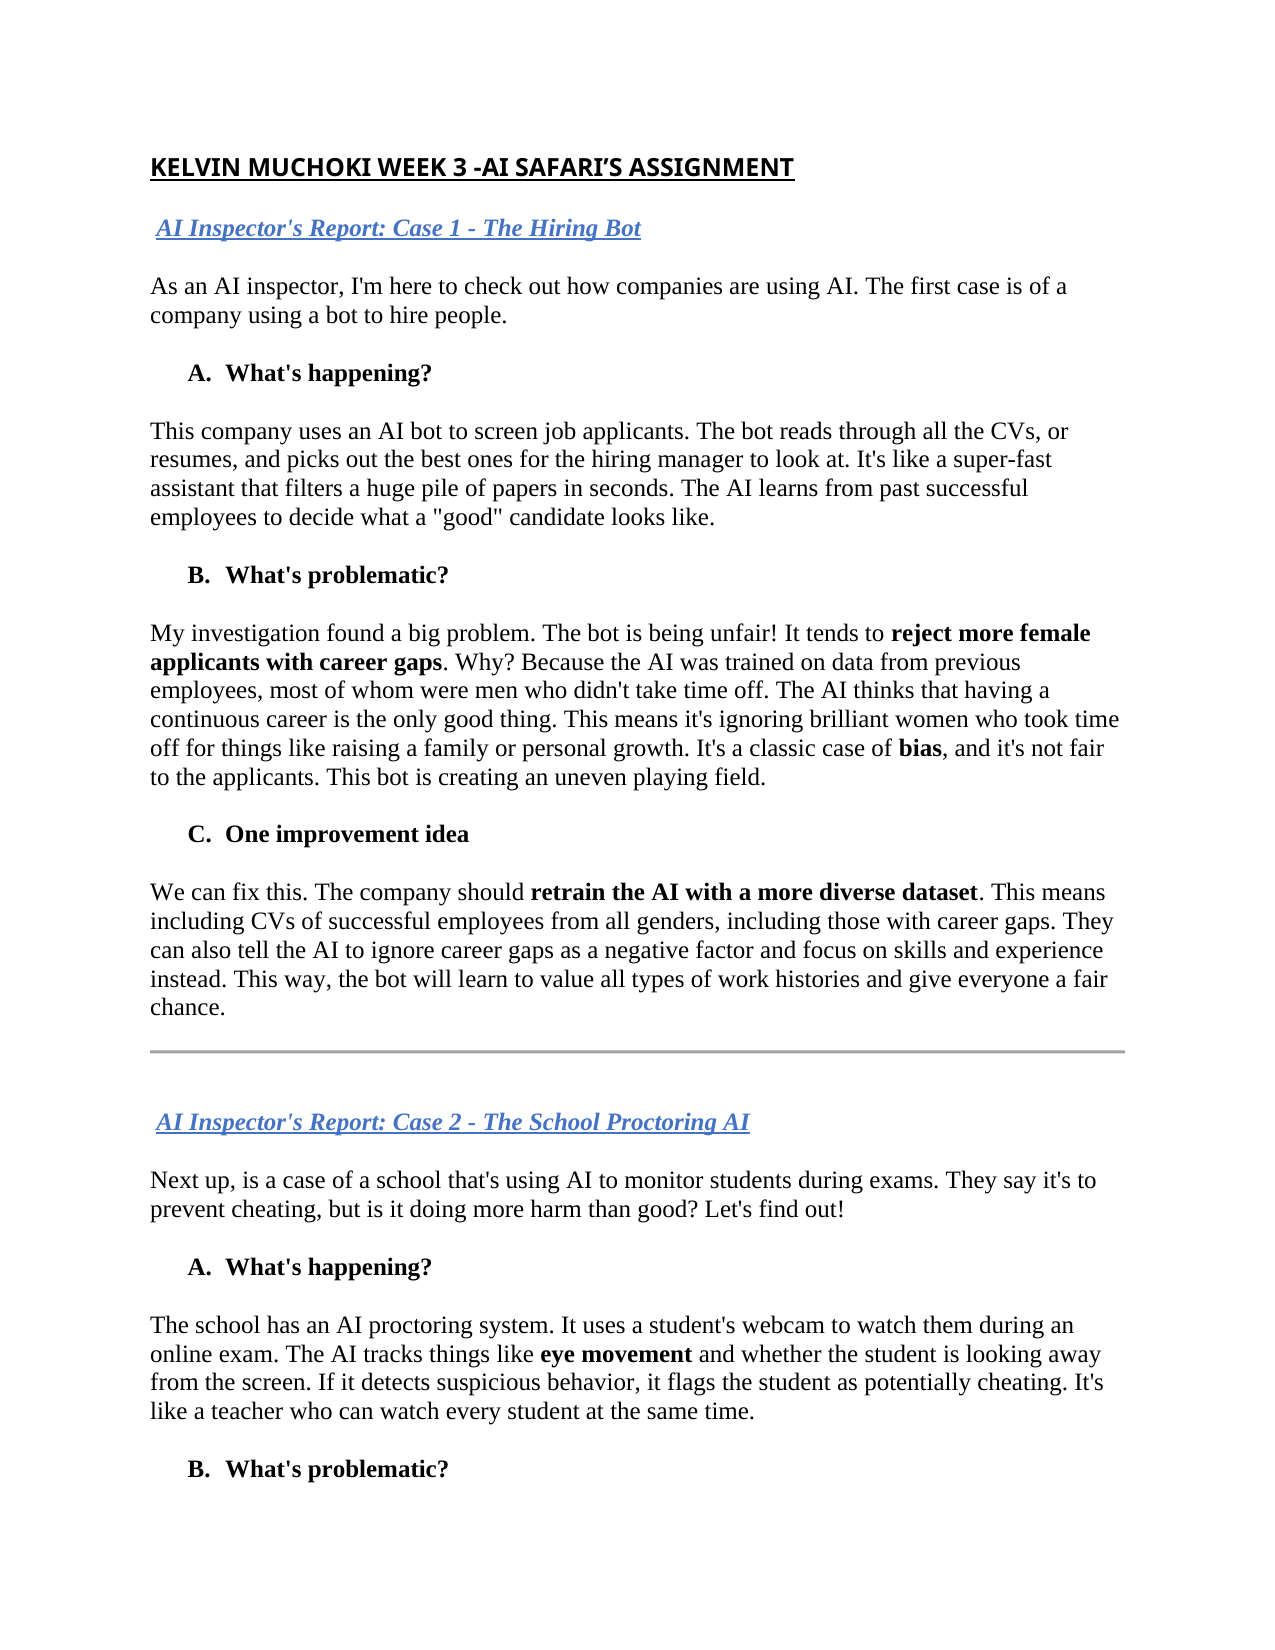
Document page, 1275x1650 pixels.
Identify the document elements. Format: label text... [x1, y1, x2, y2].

list What's problematic? [187, 1454, 1125, 1483]
text The school has an AI proctoring system. It uses a student's webcam to watch them during an online exam. The AI tracks things like eye movement and whether the student is looking away from the screen. If it detects suspicious behavior, it flags the student as potentially cheating. It's like a teacher who can watch every student at the same time. [150, 1310, 1125, 1425]
text My investigation found a big problem. The bot is being unfair! It tends to reject more female applicants with career gaps. Why? Because the AI was trained on data from previous employees, most of whom were men who didn't take time off. The AI thinks that having a continuous career is the only good thing. This means it's ignoring brilliant women who took time off for things like raising a family or personal growth. It's a classic case of bias, and it's not fair to the applicants. This bot is creating an uneven playing field. [150, 618, 1125, 790]
list What's happening? [187, 1252, 1125, 1281]
text This company uses an AI bot to screen job applicants. The bot reads through all the CVs, or resumes, and picks out the best ones for the hiring manager to look at. It's like a super-fast assistant that filters a huge pile of papers in seconds. The AI learns from past successful employees to decide what a "good" candidate looks like. [150, 416, 1125, 531]
text KELVIN MUCHOKI WEEK 3 -AI SAFARI’S ASSIGNMENT [150, 150, 1125, 184]
text We can fix this. The company should retrain the AI with a more diverse dataset. This means including CVs of successful employees from all genders, including those with career gaps. They can also tell the AI to ignore career gaps as a negative factor and focus on skills and experience instead. This way, the bot will learn to value all types of work histories and give everyone a fair chance. [150, 877, 1125, 1021]
list One improvement idea [187, 819, 1125, 848]
text As an AI inspector, I'm here to check out how companies are using AI. The first case is of a company using a bot to hire people. [150, 271, 1125, 329]
list What's happening? [187, 358, 1125, 387]
text Next up, is a case of a school that's using AI to monitor students during exams. They say it's to prevent cheating, but is it doing more harm than good? Let's find out! [150, 1165, 1125, 1223]
list What's problematic? [187, 560, 1125, 589]
text AI Inspector's Report: Case 1 - The Hiring Bot [150, 213, 1125, 242]
text AI Inspector's Report: Case 2 - The School Proctoring AI [150, 1107, 1125, 1136]
